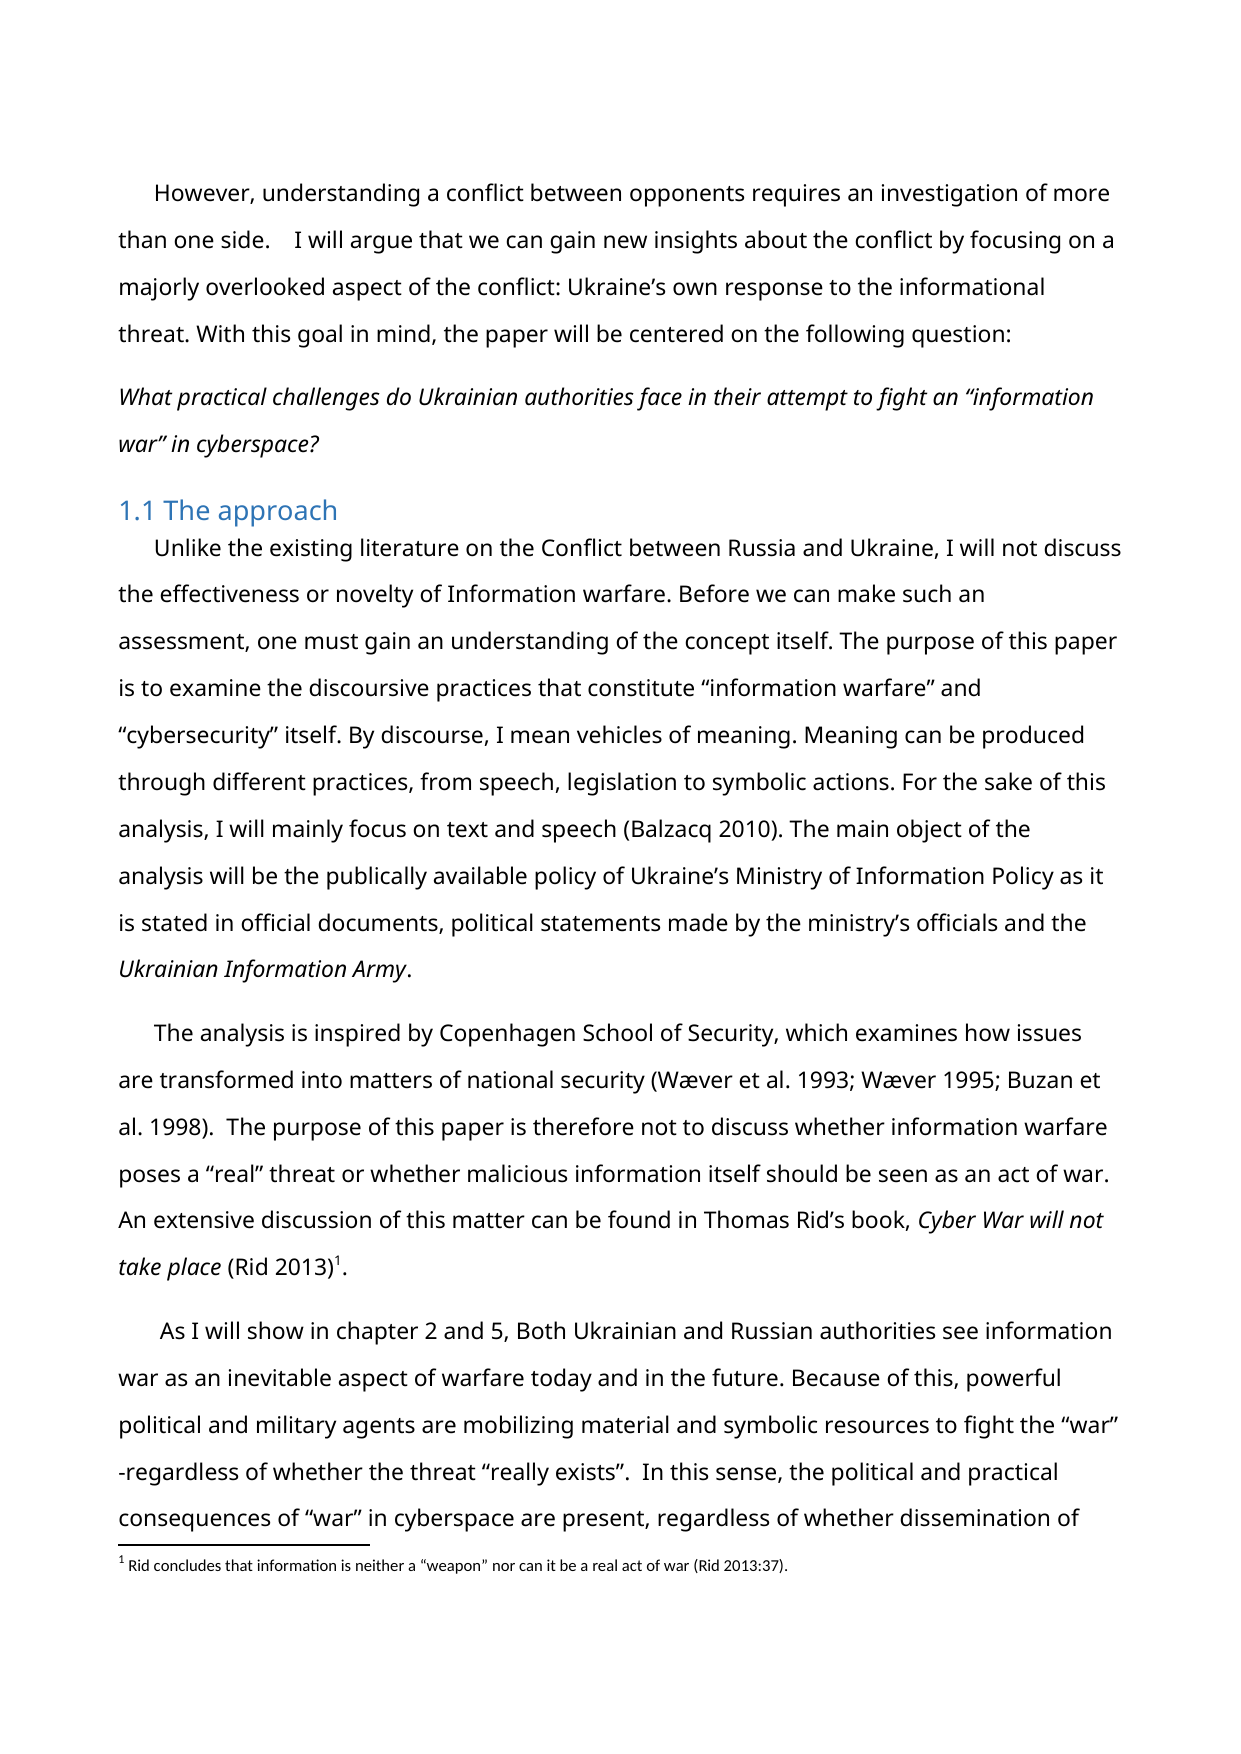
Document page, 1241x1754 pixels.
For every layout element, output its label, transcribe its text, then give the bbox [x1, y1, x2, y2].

text Unlike the existing literature on the Conflict between Russia and Ukraine, I will not discuss the effectiveness or novelty of Information warfare. Before we can make such an assessment, one must gain an understanding of the concept itself. The purpose of this paper is to examine the discoursive practices that constitute “information warfare” and “cybersecurity” itself. By discourse, I mean vehicles of meaning. Meaning can be produced through different practices, from speech, legislation to symbolic actions. For the sake of this analysis, I will mainly focus on text and speech (Balzacq 2010). The main object of the analysis will be the publically available policy of Ukraine’s Ministry of Information Policy as it is stated in official documents, political statements made by the ministry’s officials and the Ukrainian Information Army. [118, 532, 1122, 985]
subtitle 1.1 The approach [118, 492, 1122, 529]
text The analysis is inspired by Copenhagen School of Security, which examines how issues are transformed into matters of national security (Wæver et al. 1993; Wæver 1995; Buzan et al. 1998). The purpose of this paper is therefore not to discuss whether information warfare poses a “real” threat or whether malicious information itself should be seen as an act of war. An extensive discussion of this matter can be found in Thomas Rid’s book, Cyber War will not take place (Rid 2013). [118, 1017, 1122, 1283]
text What practical challenges do Ukrainian authorities face in their attempt to fight an “information war” in cyberspace? [118, 381, 1122, 459]
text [118, 1315, 1122, 1534]
text However, understanding a conflict between opponents requires an investigation of more than one side. I will argue that we can gain new insights about the conflict by focusing on a majorly overlooked aspect of the conflict: Ukraine’s own response to the informational threat. With this goal in mind, the paper will be centered on the following question: [118, 177, 1122, 349]
